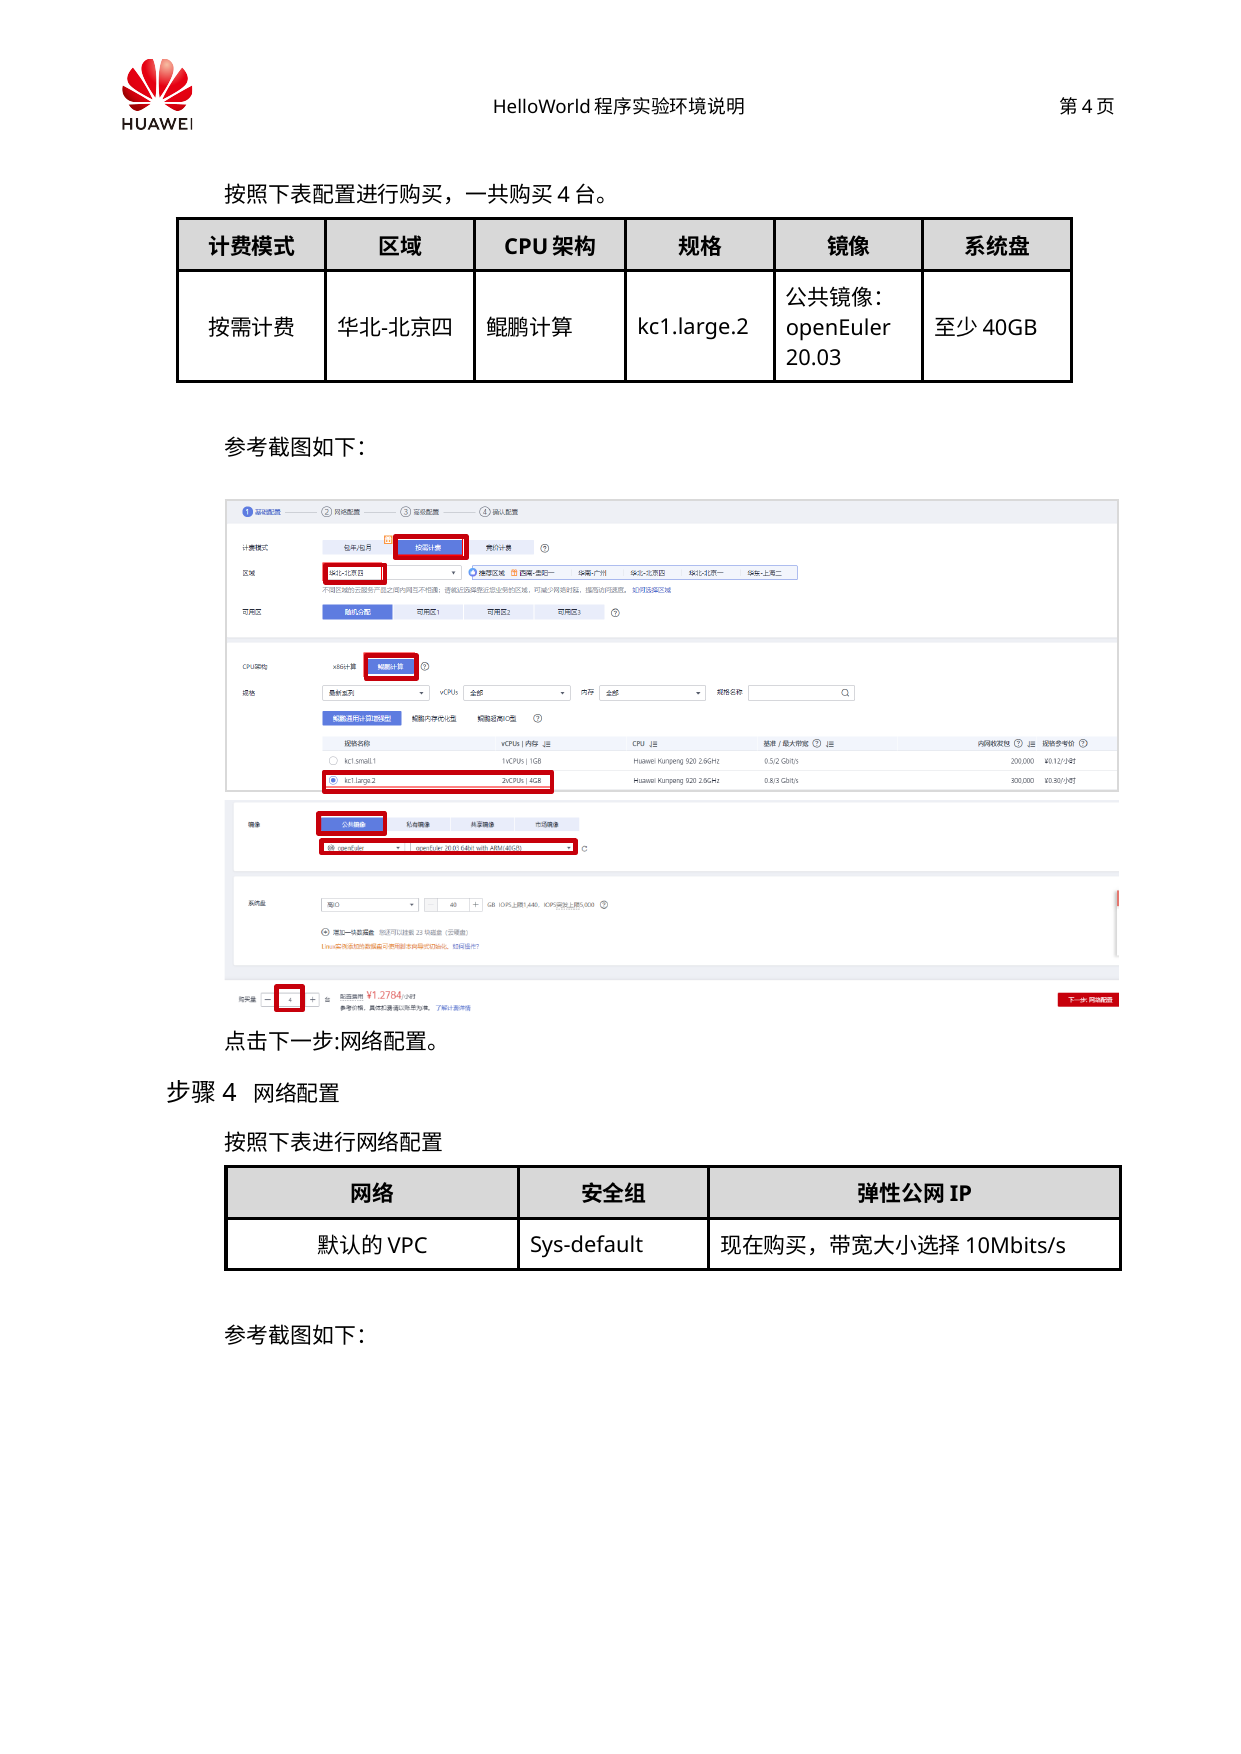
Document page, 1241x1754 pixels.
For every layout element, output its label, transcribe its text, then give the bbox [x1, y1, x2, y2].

table_cell 默认的VPC [228, 1220, 517, 1268]
picture [326, 775, 550, 789]
picture [224, 800, 1119, 1016]
picture [227, 501, 1117, 790]
table_header CPU架构 [476, 220, 624, 269]
text 参考截图如下： [224, 1318, 1122, 1349]
table_header 计费模式 [179, 220, 324, 269]
table_cell 现在购买，带宽大小选择10Mbits/s [710, 1220, 1119, 1268]
table_cell Sys-default [520, 1220, 707, 1268]
table_cell 公共镜像：openEuler 20.03 [776, 272, 921, 380]
table_header 区域 [327, 220, 473, 269]
table_cell 按需计费 [179, 272, 324, 380]
table_cell 鲲鹏计算 [476, 272, 624, 380]
table_header 镜像 [776, 220, 921, 269]
text 按照下表配置进行购买，一共购买4台。 [224, 177, 1122, 209]
table_header 弹性公网IP [710, 1168, 1119, 1217]
text 网络配置 [236, 1072, 1122, 1108]
picture [122, 59, 193, 130]
text 参考截图如下： [224, 429, 1122, 461]
text 按照下表进行网络配置 [224, 1125, 1122, 1157]
table_header 安全组 [520, 1168, 707, 1217]
table_header 系统盘 [924, 220, 1070, 269]
table_cell 至少40GB [924, 272, 1070, 380]
table_cell 华北-北京四 [327, 272, 473, 380]
table_cell kc1.large.2 [627, 272, 773, 380]
table_header 规格 [627, 220, 773, 269]
table_header 网络 [228, 1168, 517, 1217]
text 点击下一步:网络配置。 [224, 1024, 1122, 1055]
